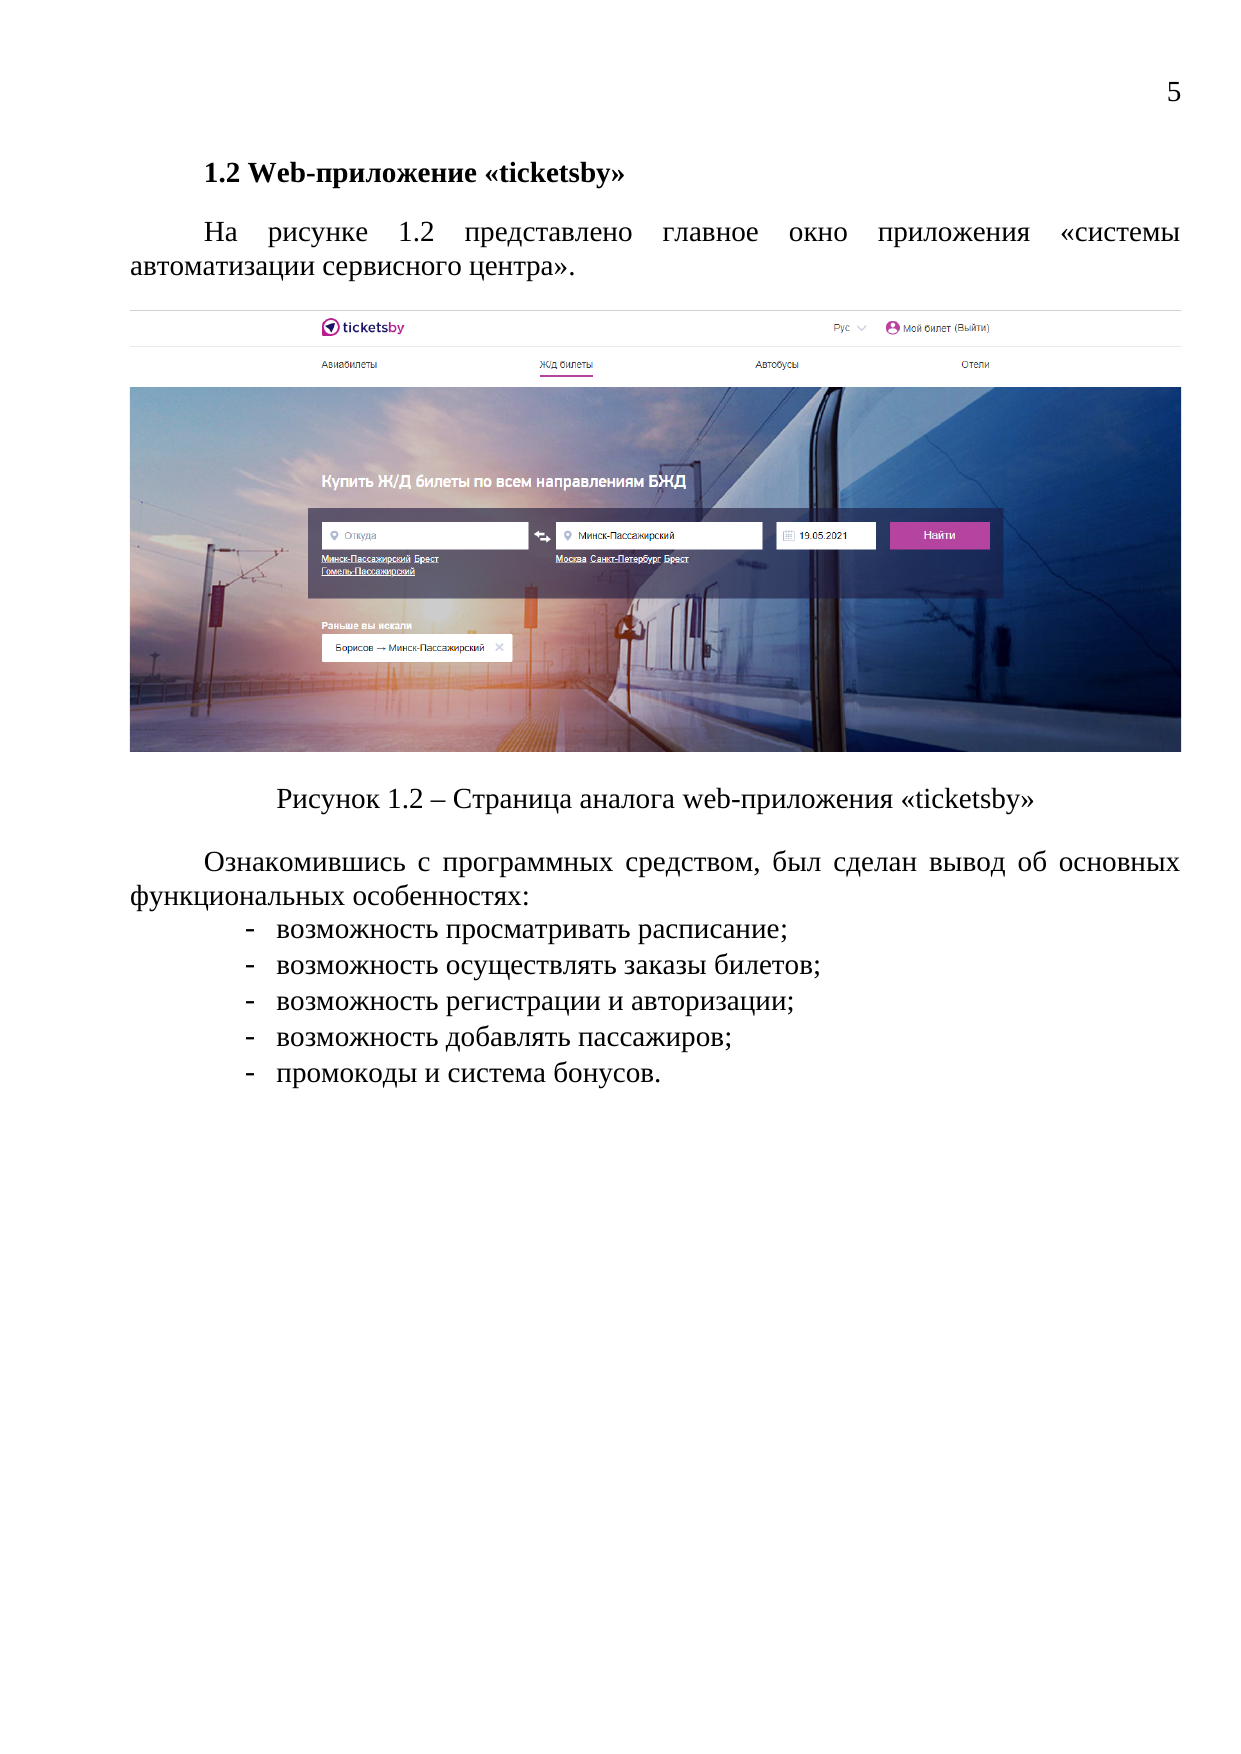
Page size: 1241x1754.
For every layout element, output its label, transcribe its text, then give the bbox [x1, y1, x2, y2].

list возможность осуществлять заказы билетов; [241, 947, 1181, 983]
picture [129, 310, 1182, 757]
text Ознакомившись с программных средством, был сделан вывод об основных функциональных особенностях: [130, 844, 1181, 911]
text 1.2 Web-приложение «ticketsby» [130, 156, 1181, 189]
list возможность добавлять пассажиров; [241, 1019, 1181, 1055]
text На рисунке 1.2 представлено главное окно приложения «системы автоматизации сервисного центра». [130, 214, 1181, 281]
list возможность регистрации и авторизации; [241, 983, 1181, 1019]
list возможность просматривать расписание; [241, 911, 1181, 947]
text Рисунок 1.2 – Страница аналога web-приложения «ticketsby» [130, 781, 1181, 815]
list промокоды и система бонусов. [241, 1055, 1181, 1091]
